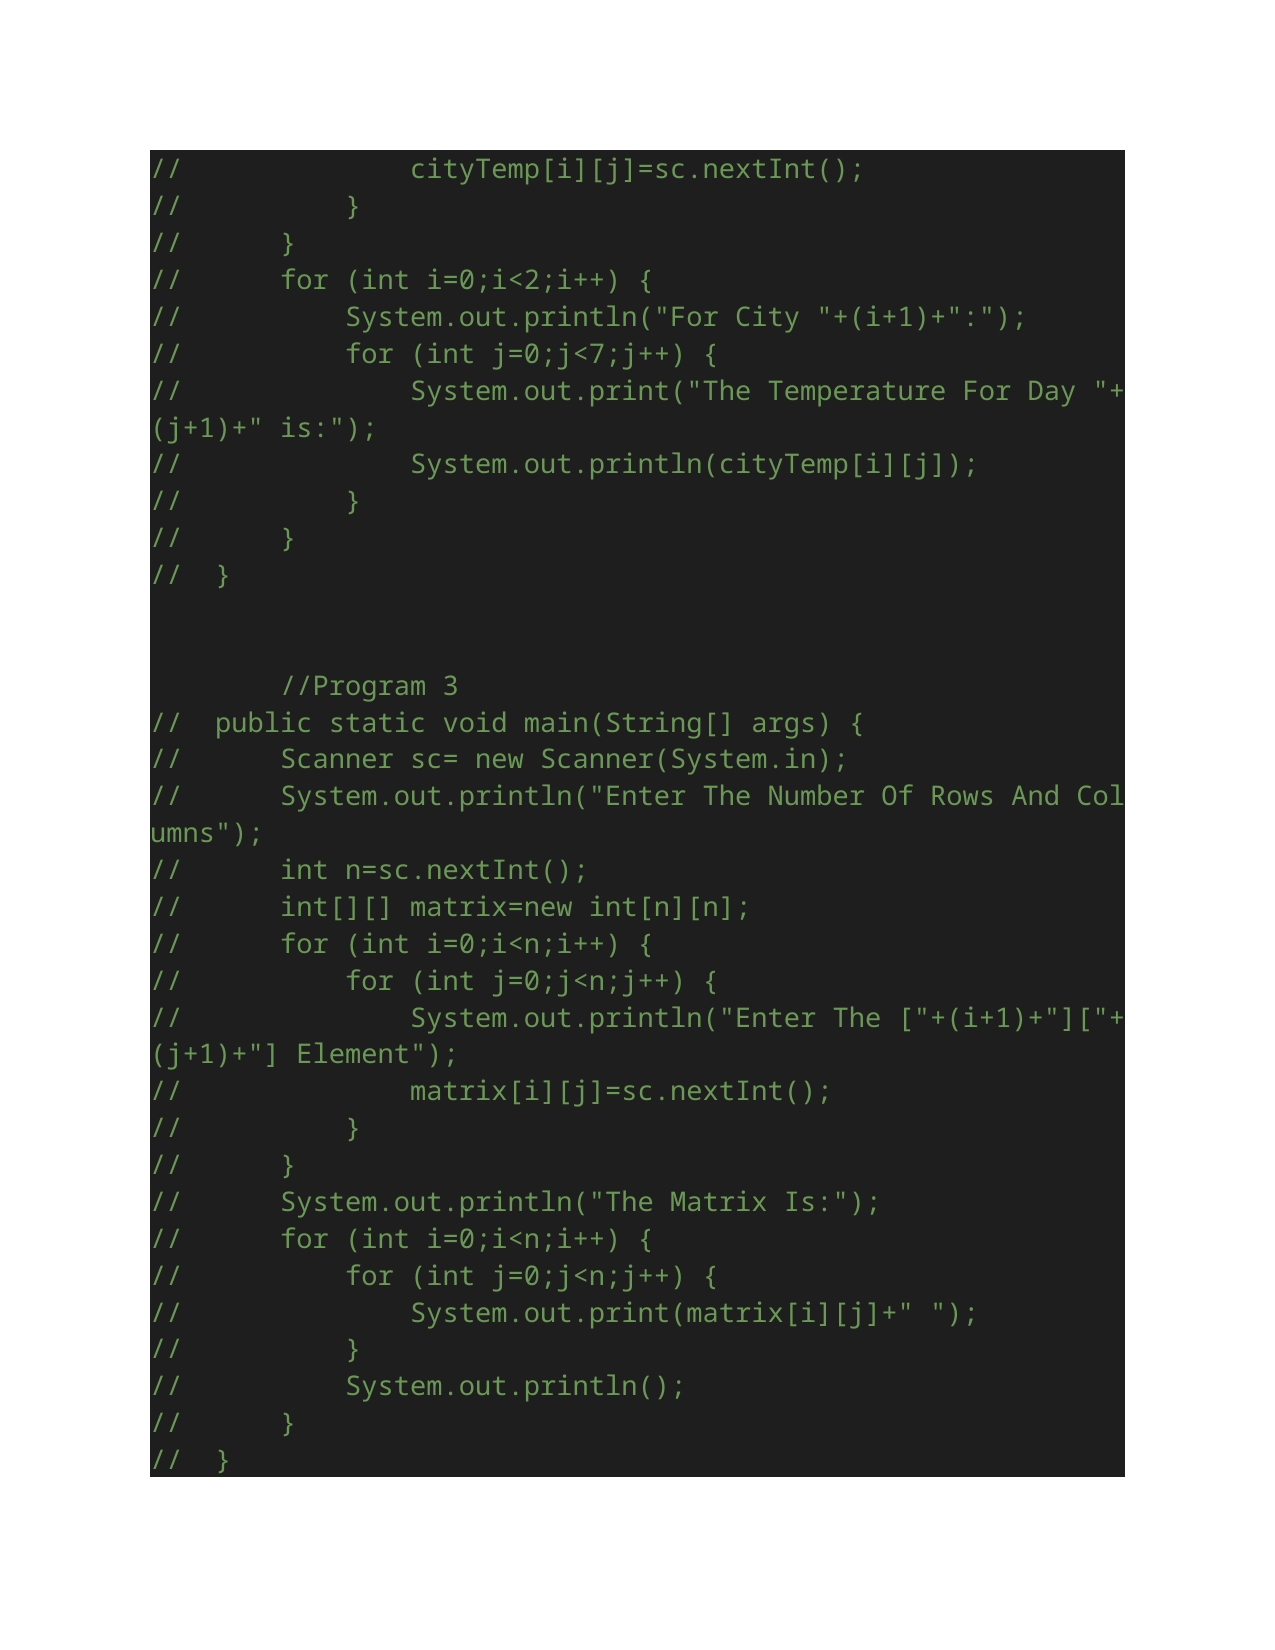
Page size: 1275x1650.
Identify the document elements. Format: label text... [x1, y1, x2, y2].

text // for (int i=0;i<n;i++) { [150, 1219, 1125, 1256]
text //Program 3 [150, 666, 1125, 703]
text // System.out.println("Enter The Number Of Rows And Columns"); [150, 777, 1125, 851]
text // } [150, 1404, 1125, 1441]
text // } [150, 1146, 1125, 1182]
text // } [150, 1330, 1125, 1367]
text // System.out.println("Enter The ["+(i+1)+"]["+(j+1)+"] Element"); [150, 998, 1125, 1072]
text // for (int i=0;i<n;i++) { [150, 924, 1125, 961]
text // System.out.println(cityTemp[i][j]); [150, 445, 1125, 482]
text // System.out.println(); [150, 1367, 1125, 1404]
text // } [150, 519, 1125, 556]
text // } [150, 187, 1125, 224]
text // cityTemp[i][j]=sc.nextInt(); [150, 150, 1125, 187]
text // } [150, 556, 1125, 592]
text // System.out.print(matrix[i][j]+" "); [150, 1293, 1125, 1330]
text // for (int i=0;i<2;i++) { [150, 261, 1125, 297]
text // } [150, 1441, 1125, 1477]
text // } [150, 482, 1125, 519]
text // matrix[i][j]=sc.nextInt(); [150, 1072, 1125, 1109]
text // int[][] matrix=new int[n][n]; [150, 887, 1125, 924]
text // System.out.print("The Temperature For Day "+(j+1)+" is:"); [150, 371, 1125, 445]
text // for (int j=0;j<7;j++) { [150, 334, 1125, 371]
text // public static void main(String[] args) { [150, 703, 1125, 740]
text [150, 297, 1125, 334]
text // } [150, 1109, 1125, 1146]
text // Scanner sc= new Scanner(System.in); [150, 740, 1125, 777]
text // int n=sc.nextInt(); [150, 851, 1125, 887]
text // for (int j=0;j<n;j++) { [150, 961, 1125, 998]
text // for (int j=0;j<n;j++) { [150, 1256, 1125, 1293]
text // System.out.println("The Matrix Is:"); [150, 1182, 1125, 1219]
text // } [150, 224, 1125, 261]
